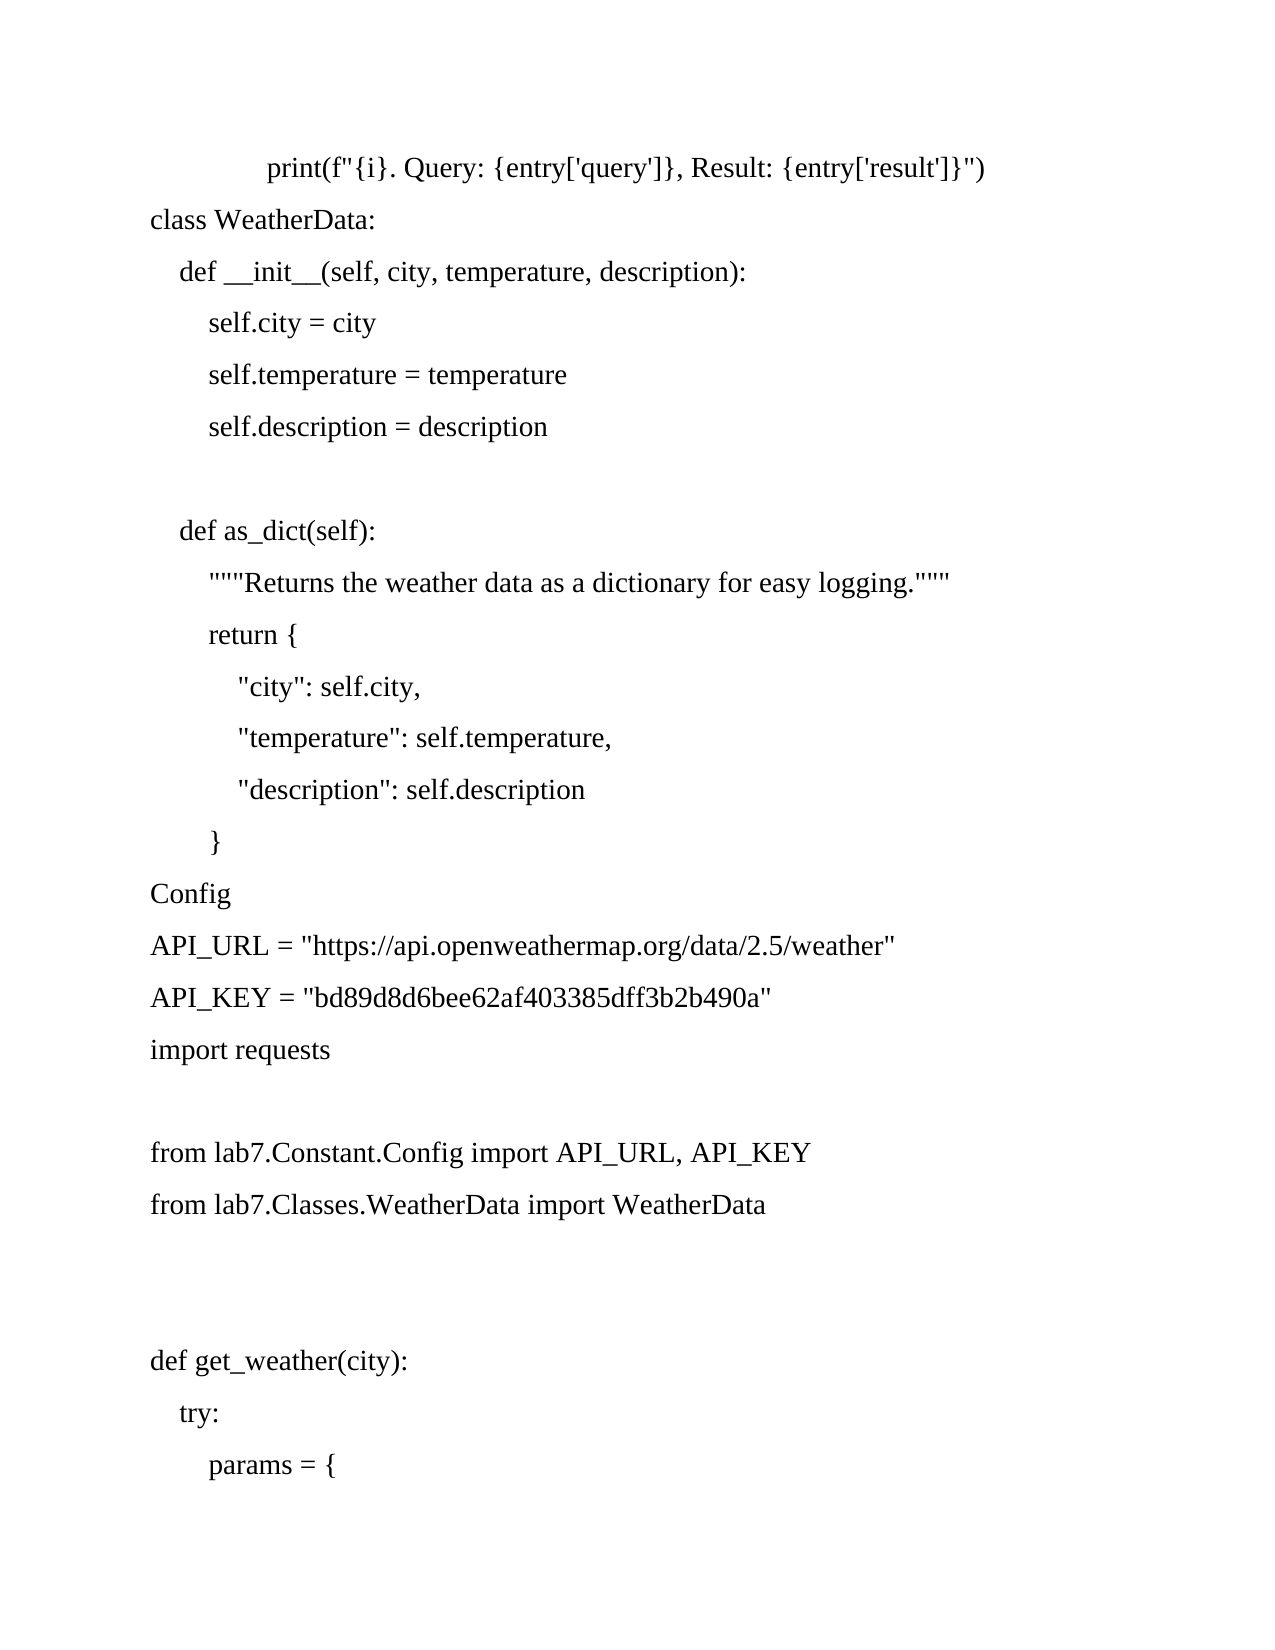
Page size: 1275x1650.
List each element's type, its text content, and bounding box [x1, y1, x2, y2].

text from lab7.Classes.WeatherData import WeatherData [150, 1187, 1125, 1221]
text return { [150, 617, 1125, 650]
text class WeatherData: [150, 202, 1125, 235]
text "temperature": self.temperature, [150, 721, 1125, 754]
text params = { [150, 1447, 1125, 1480]
text """Returns the weather data as a dictionary for easy logging.""" [150, 565, 1125, 598]
text self.city = city [150, 306, 1125, 339]
text API_KEY = "bd89d8d6bee62af403385dff3b2b490a" [150, 980, 1125, 1013]
text Config [150, 876, 1125, 910]
text print(f"{i}. Query: {entry['query']}, Result: {entry['result']}") [150, 150, 1125, 183]
text def __init__(self, city, temperature, description): [150, 254, 1125, 287]
text from lab7.Constant.Config import API_URL, API_KEY [150, 1136, 1125, 1169]
text "city": self.city, [150, 669, 1125, 702]
text def get_weather(city): [150, 1343, 1125, 1377]
text "description": self.description [150, 772, 1125, 806]
text API_URL = "https://api.openweathermap.org/data/2.5/weather" [150, 928, 1125, 962]
text import requests [150, 1032, 1125, 1065]
text } [150, 824, 1125, 858]
text def as_dict(self): [150, 513, 1125, 547]
text self.description = description [150, 409, 1125, 443]
text self.temperature = temperature [150, 357, 1125, 391]
text try: [150, 1395, 1125, 1428]
